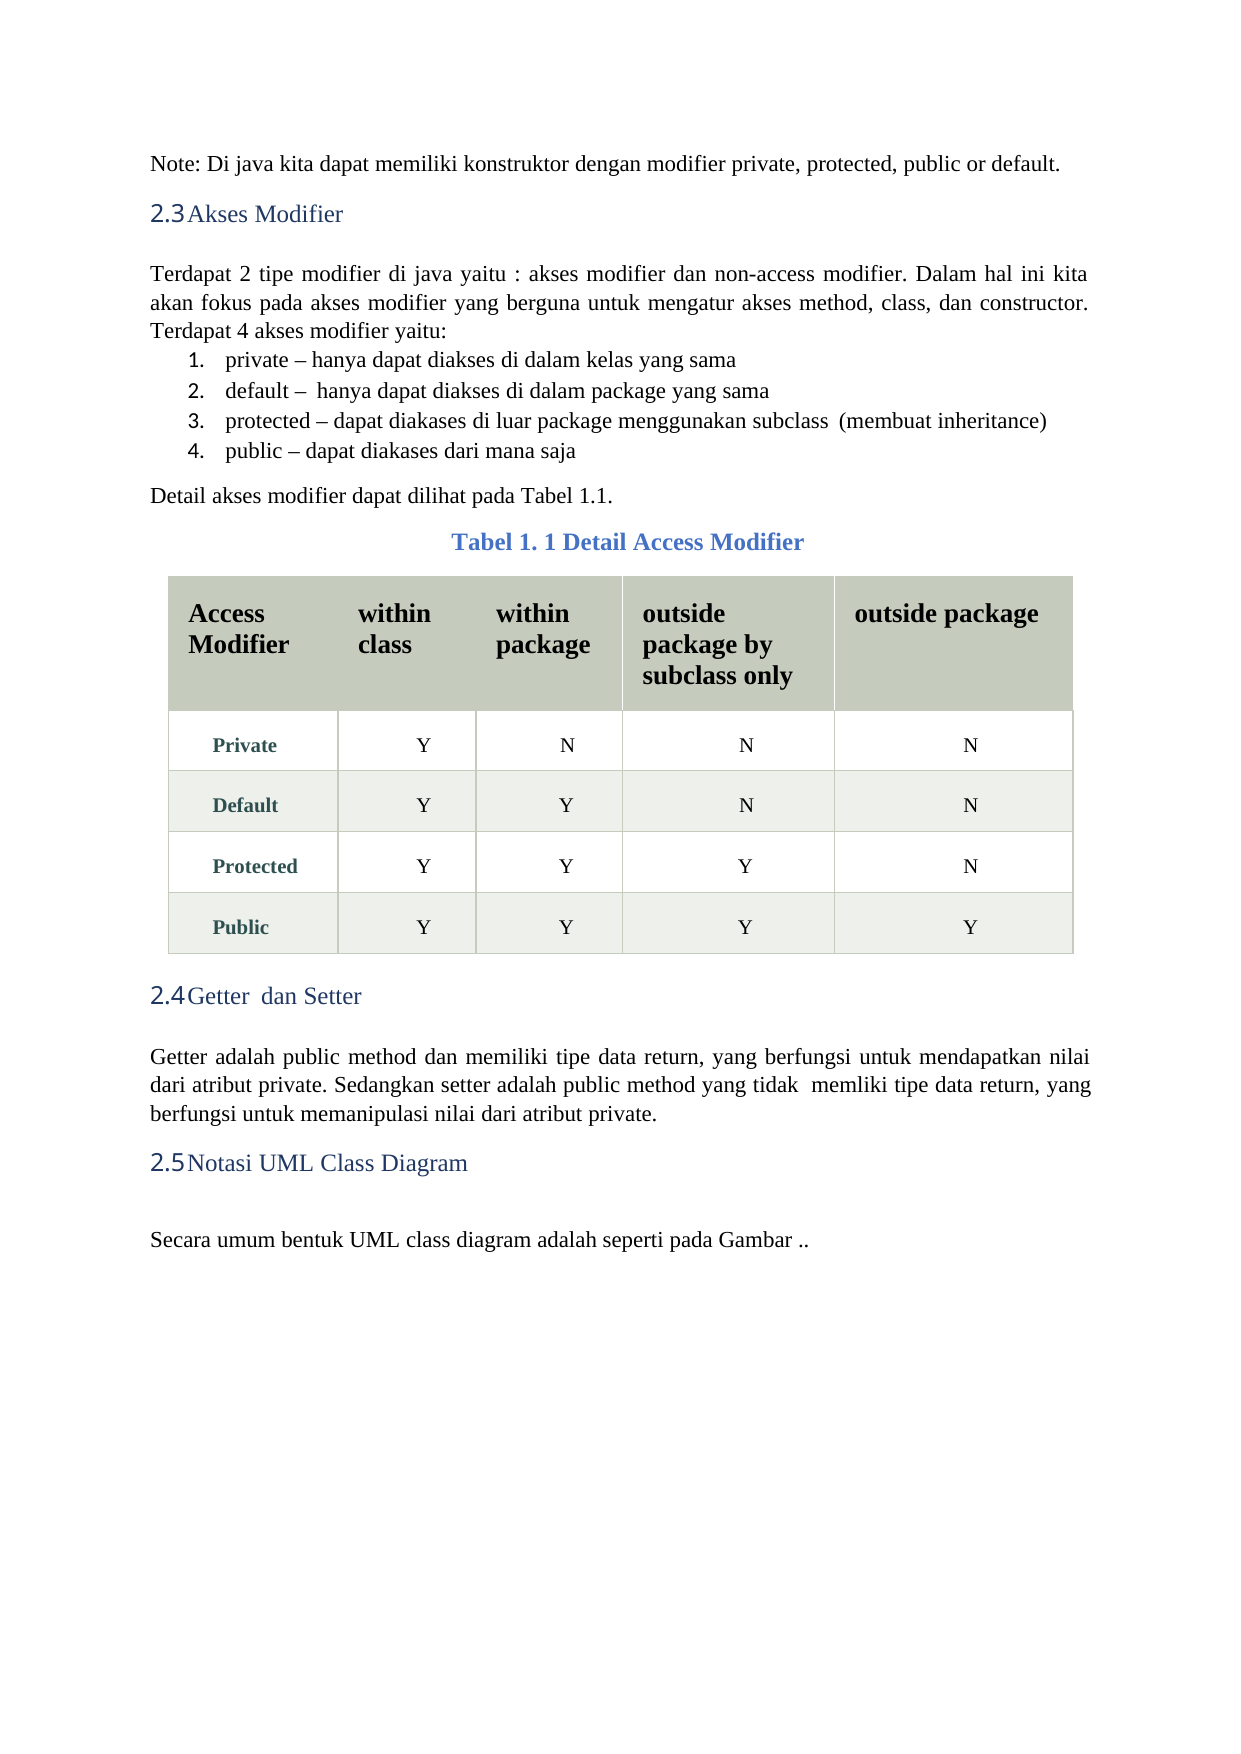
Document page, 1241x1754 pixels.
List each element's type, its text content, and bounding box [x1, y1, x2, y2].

table_cell N [623, 771, 834, 831]
table_header outside package [835, 576, 1073, 710]
table_cell Y [477, 832, 622, 892]
table_cell N [835, 832, 1072, 892]
table_cell N [835, 771, 1072, 831]
text Tabel 1. 1 Detail Access Modifier [451, 526, 1115, 557]
text Terdapat 2 tipe modifier di java yaitu : akses modifier dan non-access modifier. Dalam hal ini kita akan fokus pada akses modifier yang berguna untuk mengatur akses method, class, dan constructor. Terdapat 4 akses modifier yaitu: [150, 260, 1090, 343]
table_header within package [476, 576, 622, 710]
table_cell Y [623, 893, 834, 953]
table_cell Default [169, 771, 337, 831]
table_header outside package by subclass only [623, 576, 834, 710]
list protected – dapat diakases di luar package menggunakan subclass (membuat inheritance) [187, 406, 1115, 434]
table_cell Y [339, 893, 475, 953]
table_cell N [623, 711, 834, 770]
table_cell N [835, 711, 1072, 770]
table_cell Y [339, 771, 475, 831]
table_cell Y [623, 832, 834, 892]
table_cell Y [339, 832, 475, 892]
list public – dapat diakases dari mana saja Detail akses modifier dapat dilihat pada Tabel 1.1. [150, 436, 615, 508]
list private – hanya dapat diakses di dalam kelas yang sama [187, 346, 1115, 373]
table_header within class [338, 576, 476, 710]
table_cell Y [477, 771, 622, 831]
table_cell Public [169, 893, 337, 953]
subtitle Akses Modifier [150, 195, 1115, 229]
table_cell N [477, 711, 622, 770]
table_cell Protected [169, 832, 337, 892]
table_cell Private [169, 711, 337, 770]
table_header Access Modifier [168, 576, 338, 710]
table_cell Y [477, 893, 622, 953]
subtitle Notasi UML Class Diagram [150, 1145, 1115, 1179]
subtitle Getter dan Setter [150, 978, 1115, 1012]
text Getter adalah public method dan memiliki tipe data return, yang berfungsi untuk mendapatkan nilai dari atribut private. Sedangkan setter adalah public method yang tidak memliki tipe data return, yang berfungsi untuk memanipulasi nilai dari atribut private. [150, 1043, 1091, 1126]
table_cell Y [339, 711, 475, 770]
table_cell Y [835, 893, 1072, 953]
text Secara umum bentuk UML class diagram adalah seperti pada Gambar .. [150, 1226, 1115, 1252]
text Note: Di java kita dapat memiliki konstruktor dengan modifier private, protected, public or default. [150, 150, 1115, 176]
list default – hanya dapat diakses di dalam package yang sama [187, 376, 1115, 404]
